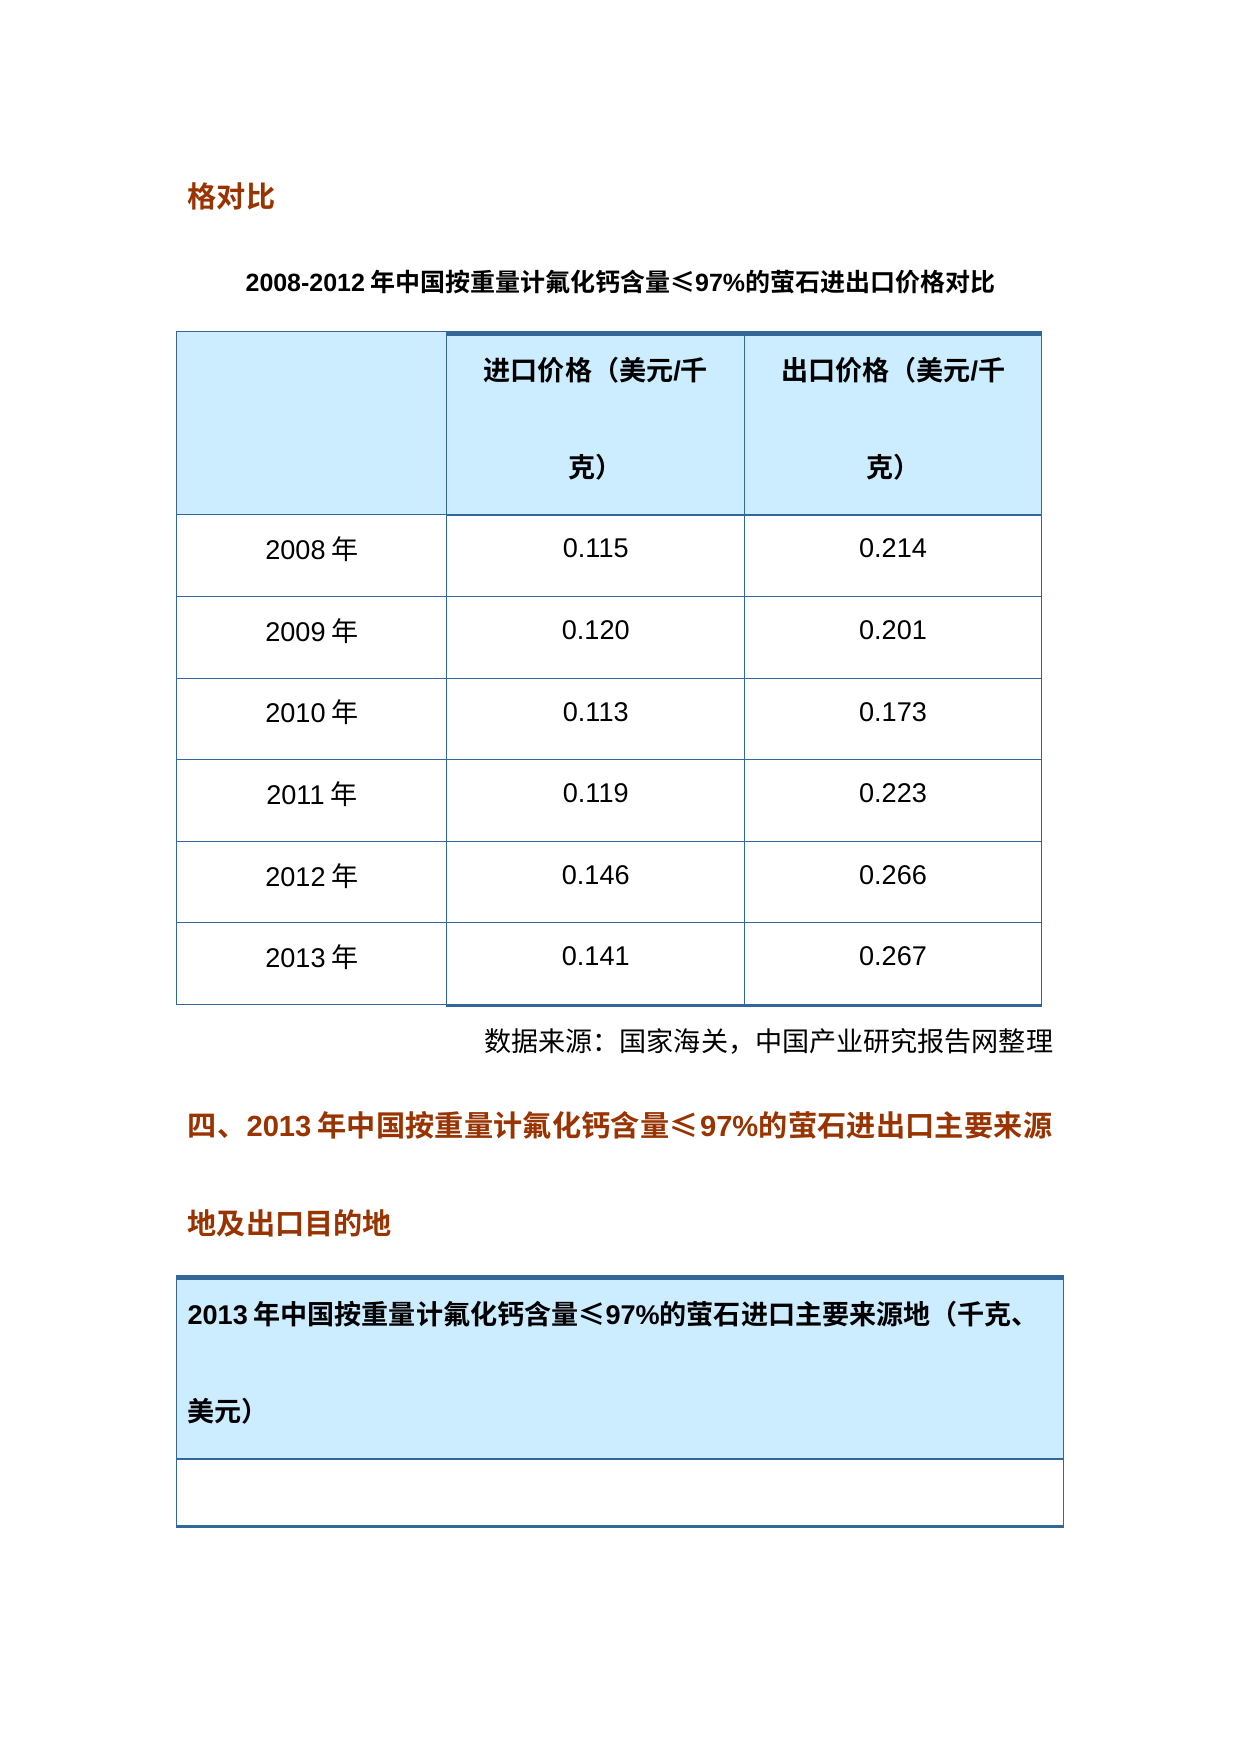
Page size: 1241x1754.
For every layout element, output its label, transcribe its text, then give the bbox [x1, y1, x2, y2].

table_cell 0.201 [745, 597, 1041, 678]
table_cell [177, 1460, 1063, 1524]
table_cell 0.146 [447, 842, 744, 922]
table_header 2013年中国按重量计氟化钙含量≤97%的萤石进口主要来源地（千克、美元） [177, 1280, 1063, 1458]
table_cell 0.214 [745, 516, 1041, 596]
table_header 进口价格（美元/千克） [447, 336, 744, 514]
table_cell 2008年 [177, 515, 446, 596]
table_cell 0.267 [745, 923, 1041, 1004]
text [187, 162, 1053, 227]
table_cell 0.223 [745, 760, 1041, 841]
table_cell 0.120 [447, 597, 744, 678]
table_header [177, 332, 446, 514]
text 数据来源：国家海关，中国产业研究报告网整理 [187, 1007, 1053, 1072]
text 四、2013年中国按重量计氟化钙含量≤97%的萤石进出口主要来源地及出口目的地 [187, 1092, 1053, 1254]
table_cell 0.113 [447, 679, 744, 759]
text 2008-2012年中国按重量计氟化钙含量≤97%的萤石进出口价格对比 [187, 248, 1053, 313]
table_cell 2011年 [177, 760, 446, 841]
table_cell 0.173 [745, 679, 1041, 759]
table_header 出口价格（美元/千克） [745, 336, 1041, 514]
table_cell 0.266 [745, 842, 1041, 922]
table_cell 0.141 [447, 923, 744, 1004]
table_cell 2013年 [177, 923, 446, 1004]
table_cell 2012年 [177, 842, 446, 922]
table_cell 0.115 [447, 516, 744, 596]
table_cell 2009年 [177, 597, 446, 678]
table_cell 2010年 [177, 679, 446, 759]
table_cell 0.119 [447, 760, 744, 841]
